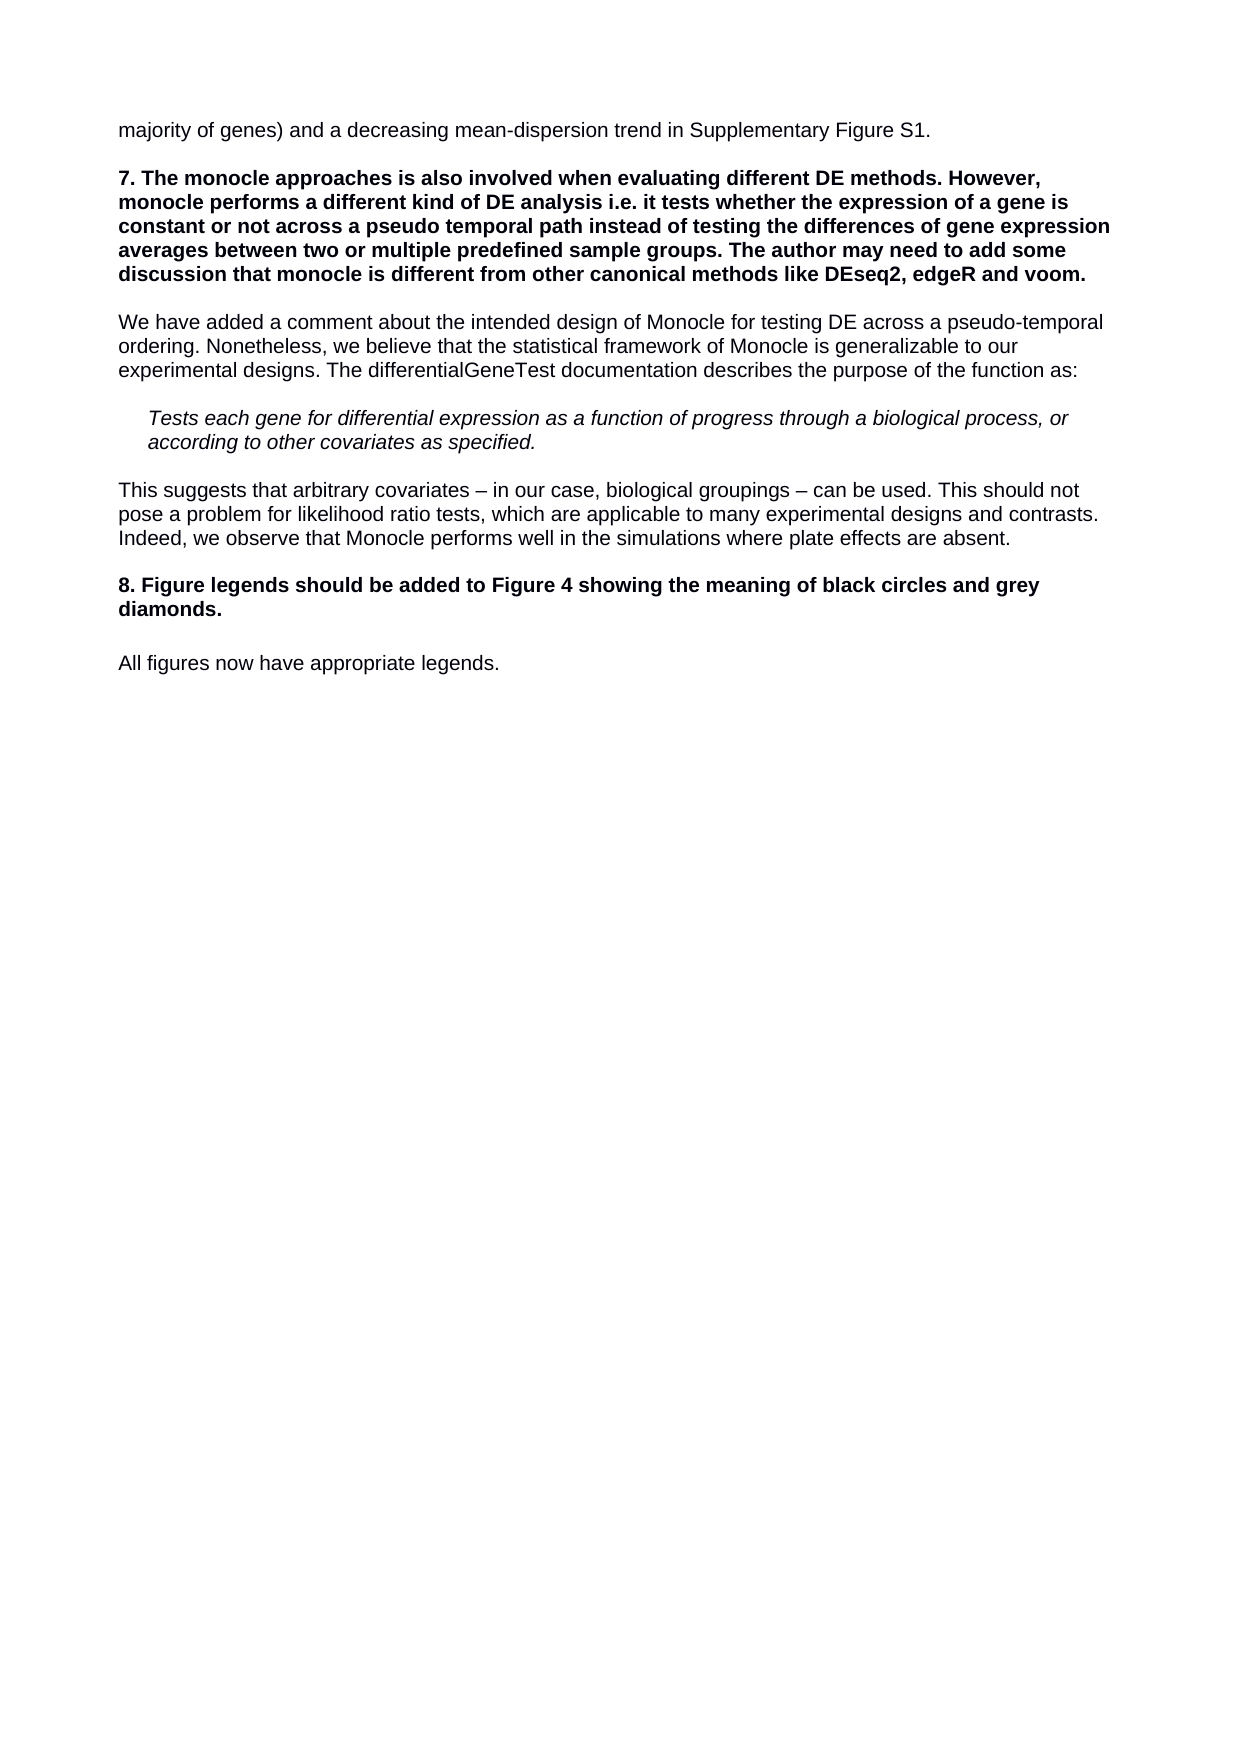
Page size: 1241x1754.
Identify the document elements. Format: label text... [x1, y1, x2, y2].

text We have added a comment about the intended design of Monocle for testing DE across a pseudo-temporal ordering. Nonetheless, we believe that the statistical framework of Monocle is generalizable to our experimental designs. The differentialGeneTest documentation describes the purpose of the function as: [118, 310, 1122, 382]
text This suggests that arbitrary covariates – in our case, biological groupings – can be used. This should not pose a problem for likelihood ratio tests, which are applicable to many experimental designs and contrasts. Indeed, we observe that Monocle performs well in the simulations where plate effects are absent. [118, 477, 1122, 549]
text 8. Figure legends should be added to Figure 4 showing the meaning of black circles and grey diamonds. [118, 573, 1122, 621]
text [118, 118, 1122, 142]
text Tests each gene for differential expression as a function of progress through a biological process, or according to other covariates as specified. [148, 406, 1122, 453]
text All figures now have appropriate legends. [118, 651, 1122, 675]
text 7. The monocle approaches is also involved when evaluating different DE methods. However, monocle performs a different kind of DE analysis i.e. it tests whether the expression of a gene is constant or not across a pseudo temporal path instead of testing the differences of gene expression averages between two or multiple predefined sample groups. The author may need to add some discussion that monocle is different from other canonical methods like DEseq2, edgeR and voom. [118, 166, 1122, 286]
